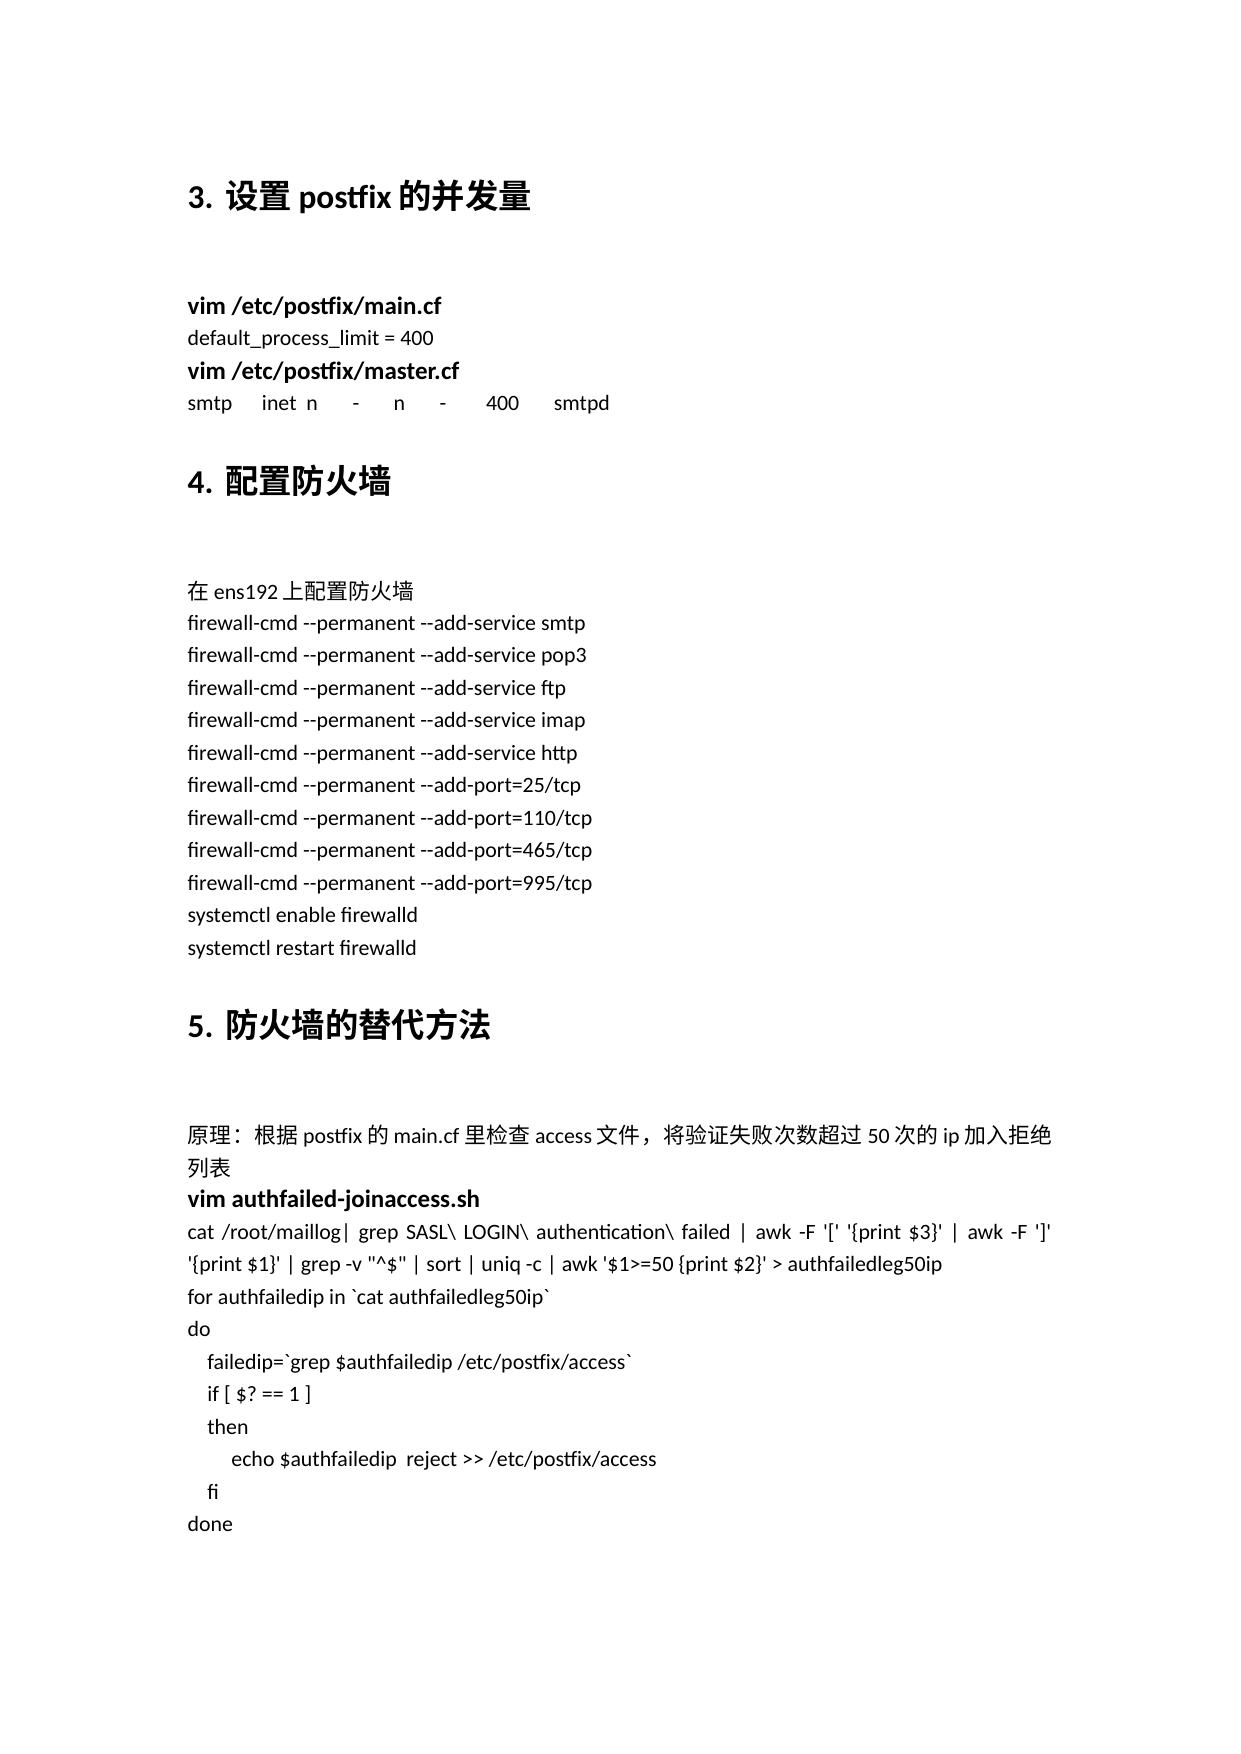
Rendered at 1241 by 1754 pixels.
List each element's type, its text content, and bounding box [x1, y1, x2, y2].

text if [ $? == 1 ] [187, 1378, 1053, 1410]
text then [187, 1410, 1053, 1443]
text default_process_limit = 400 [187, 322, 1053, 354]
text firewall-cmd --permanent --add-port=25/tcp [187, 768, 1053, 801]
text firewall-cmd --permanent --add-service http [187, 736, 1053, 768]
text systemctl enable firewalld [187, 898, 1053, 931]
text smtp inet n - n - 400 smtpd [187, 387, 1053, 419]
text firewall-cmd --permanent --add-service smtp [187, 606, 1053, 638]
text firewall-cmd --permanent --add-port=110/tcp [187, 801, 1053, 833]
text failedip=`grep $authfailedip /etc/postfix/access` [187, 1345, 1053, 1378]
subtitle 配置防火墙 [187, 446, 1053, 511]
text 在ens192上配置防火墙 [187, 573, 1053, 606]
text vim /etc/postfix/main.cf [187, 289, 1053, 322]
text firewall-cmd --permanent --add-service ftp [187, 671, 1053, 703]
text firewall-cmd --permanent --add-port=995/tcp [187, 866, 1053, 898]
text firewall-cmd --permanent --add-service imap [187, 703, 1053, 736]
subtitle 设置postfix的并发量 [187, 162, 1053, 227]
text vim /etc/postfix/master.cf [187, 354, 1053, 387]
text done [187, 1508, 1053, 1540]
text firewall-cmd --permanent --add-service pop3 [187, 638, 1053, 671]
text echo $authfailedip reject >> /etc/postfix/access [187, 1443, 1053, 1475]
text do [187, 1313, 1053, 1345]
text firewall-cmd --permanent --add-port=465/tcp [187, 833, 1053, 866]
text fi [187, 1475, 1053, 1508]
text cat /root/maillog| grep SASL\ LOGIN\ authentication\ failed | awk -F '[' '{print $3}' | awk -F ']' '{print $1}' | grep -v "^$" | sort | uniq -c | awk '$1>=50 {print $2}' > authfailedleg50ip [187, 1215, 1053, 1280]
text systemctl restart firewalld [187, 931, 1053, 963]
text vim authfailed-joinaccess.sh [187, 1183, 1053, 1215]
subtitle 防火墙的替代方法 [187, 991, 1053, 1056]
text for authfailedip in `cat authfailedleg50ip` [187, 1280, 1053, 1313]
text 原理：根据postfix的main.cf里检查access文件，将验证失败次数超过50次的ip加入拒绝列表 [187, 1118, 1053, 1183]
